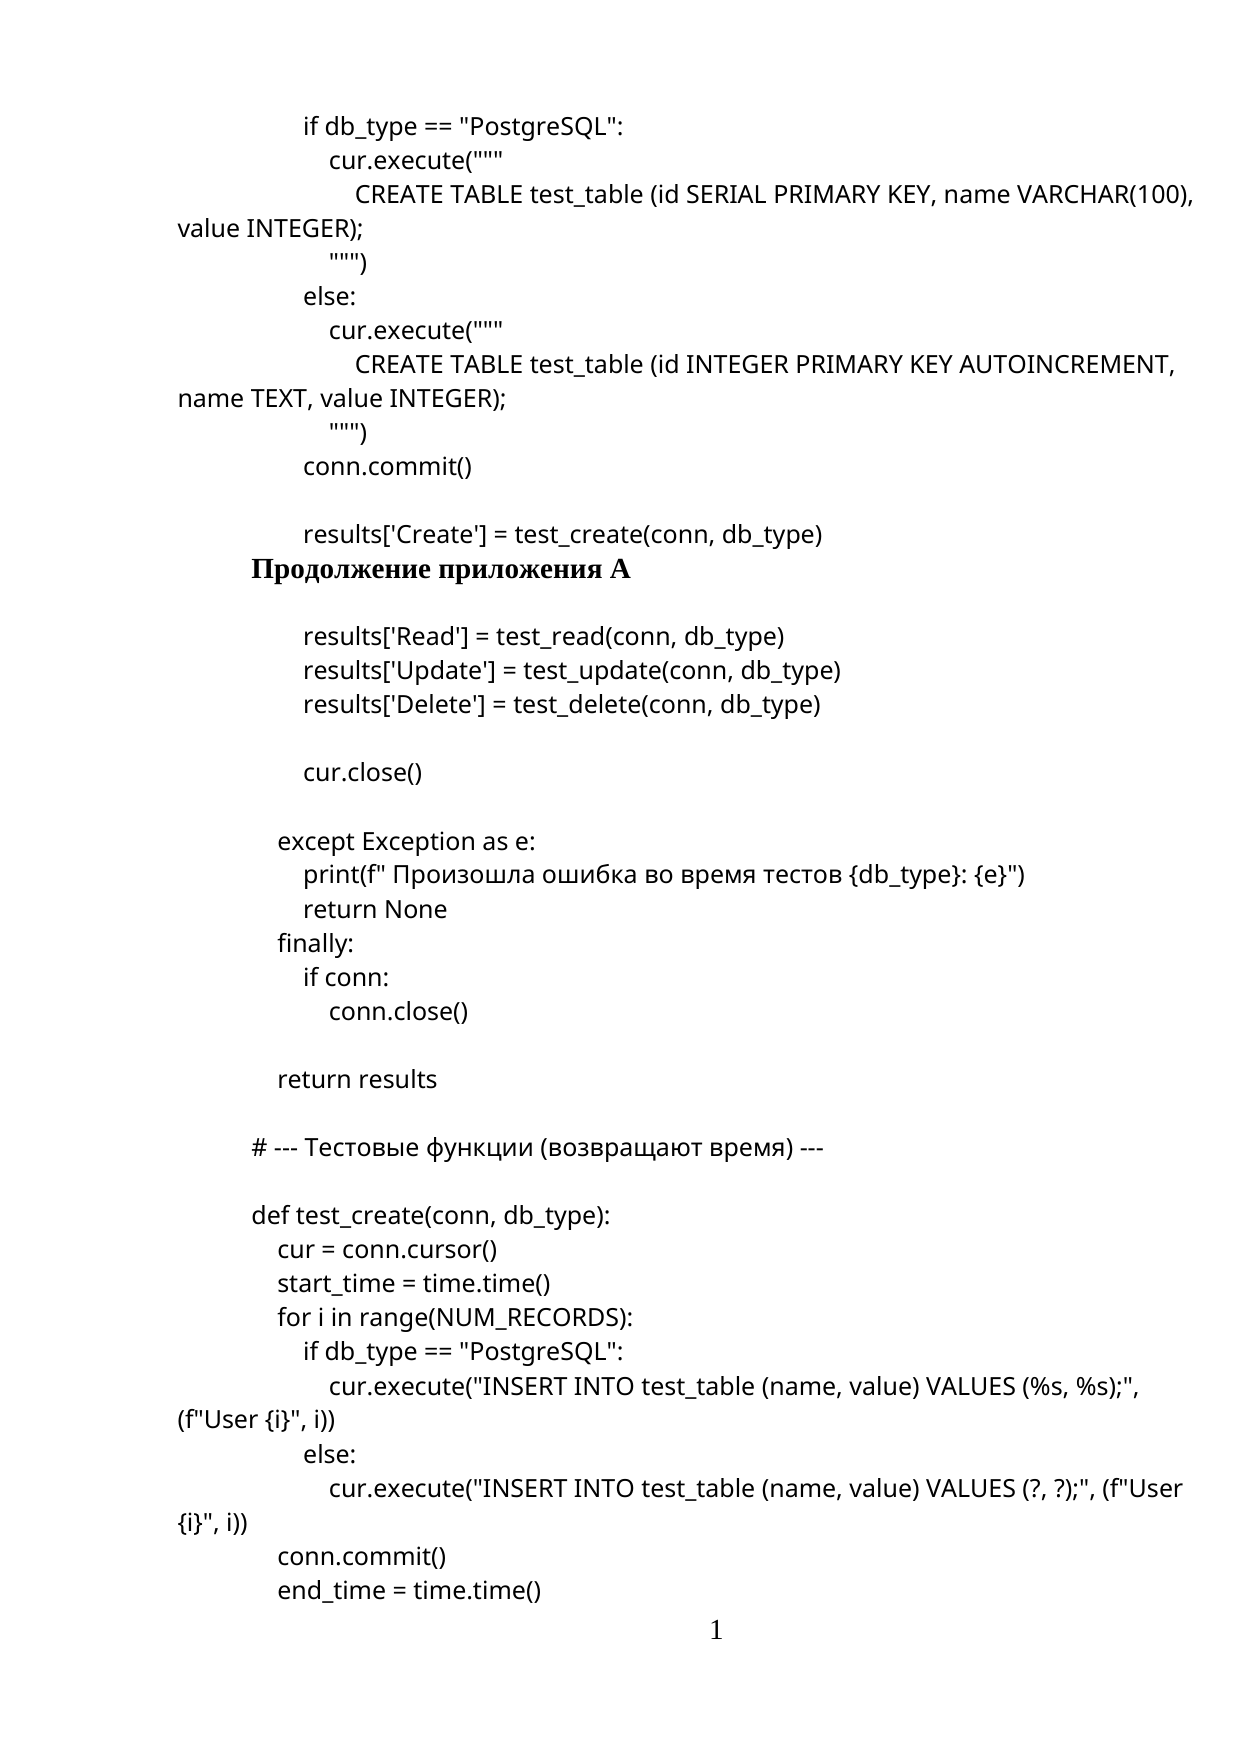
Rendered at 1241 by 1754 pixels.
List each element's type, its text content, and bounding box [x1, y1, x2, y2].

list conn.commit() [177, 449, 1196, 483]
list results['Create'] = test_create(conn, db_type) [177, 517, 1196, 551]
list conn.commit() [177, 1538, 1196, 1572]
list cur.execute("INSERT INTO test_table (name, value) VALUES (?, ?);", (f"User {i}", i)) [177, 1470, 1196, 1538]
list print(f" Произошла ошибка во время тестов {db_type}: {e}") [177, 857, 1196, 891]
list else: [177, 1436, 1196, 1470]
list return results [177, 1062, 1196, 1096]
list CREATE TABLE test_table (id INTEGER PRIMARY KEY AUTOINCREMENT, name TEXT, value INTEGER); [177, 347, 1196, 415]
list for i in range(NUM_RECORDS): [177, 1300, 1196, 1334]
list """) [177, 244, 1196, 279]
list conn.close() [177, 993, 1196, 1027]
list cur.execute(""" [177, 142, 1196, 176]
list # --- Тестовые функции (возвращают время) --- [177, 1130, 1196, 1164]
list def test_create(conn, db_type): [177, 1198, 1196, 1232]
list finally: [177, 925, 1196, 959]
list results['Update'] = test_update(conn, db_type) [177, 653, 1196, 687]
list """) [177, 415, 1196, 449]
list cur.close() [177, 755, 1196, 789]
list start_time = time.time() [177, 1266, 1196, 1300]
list cur = conn.cursor() [177, 1232, 1196, 1266]
list results['Read'] = test_read(conn, db_type) [177, 619, 1196, 653]
list if db_type == "PostgreSQL": [177, 1334, 1196, 1368]
list if conn: [177, 959, 1196, 993]
list return None [177, 891, 1196, 925]
list cur.execute(""" [177, 313, 1196, 347]
list CREATE TABLE test_table (id SERIAL PRIMARY KEY, name VARCHAR(100), value INTEGER); [177, 176, 1196, 244]
list else: [177, 279, 1196, 313]
list Продолжение приложения А [177, 551, 1196, 585]
list end_time = time.time() [177, 1572, 1196, 1607]
list cur.execute("INSERT INTO test_table (name, value) VALUES (%s, %s);", (f"User {i}", i)) [177, 1368, 1196, 1436]
list if db_type == "PostgreSQL": [177, 108, 1196, 142]
list results['Delete'] = test_delete(conn, db_type) [177, 687, 1196, 721]
list except Exception as e: [177, 823, 1196, 857]
